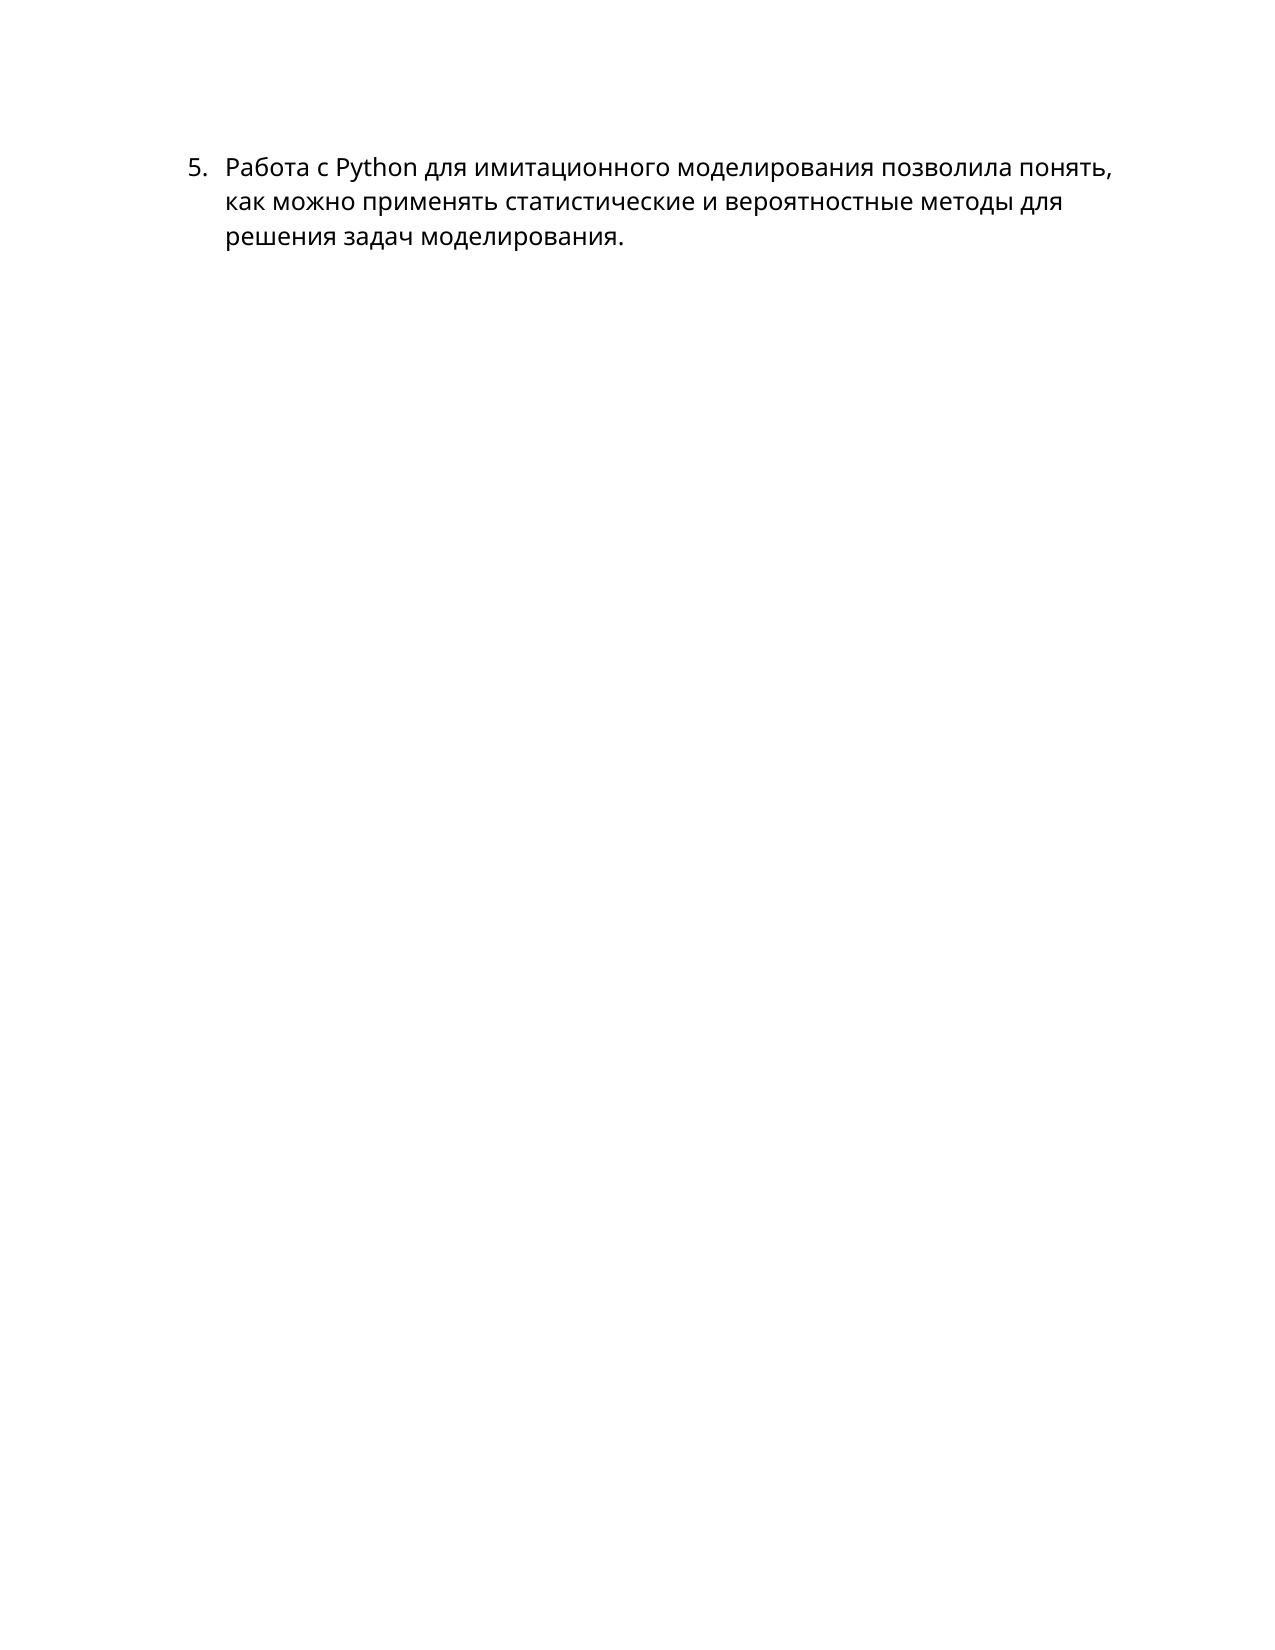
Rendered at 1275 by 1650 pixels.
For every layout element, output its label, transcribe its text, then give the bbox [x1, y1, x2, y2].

list Работа с Python для имитационного моделирования позволила понять, как можно применять статистические и вероятностные методы для решения задач моделирования. [187, 150, 1125, 252]
